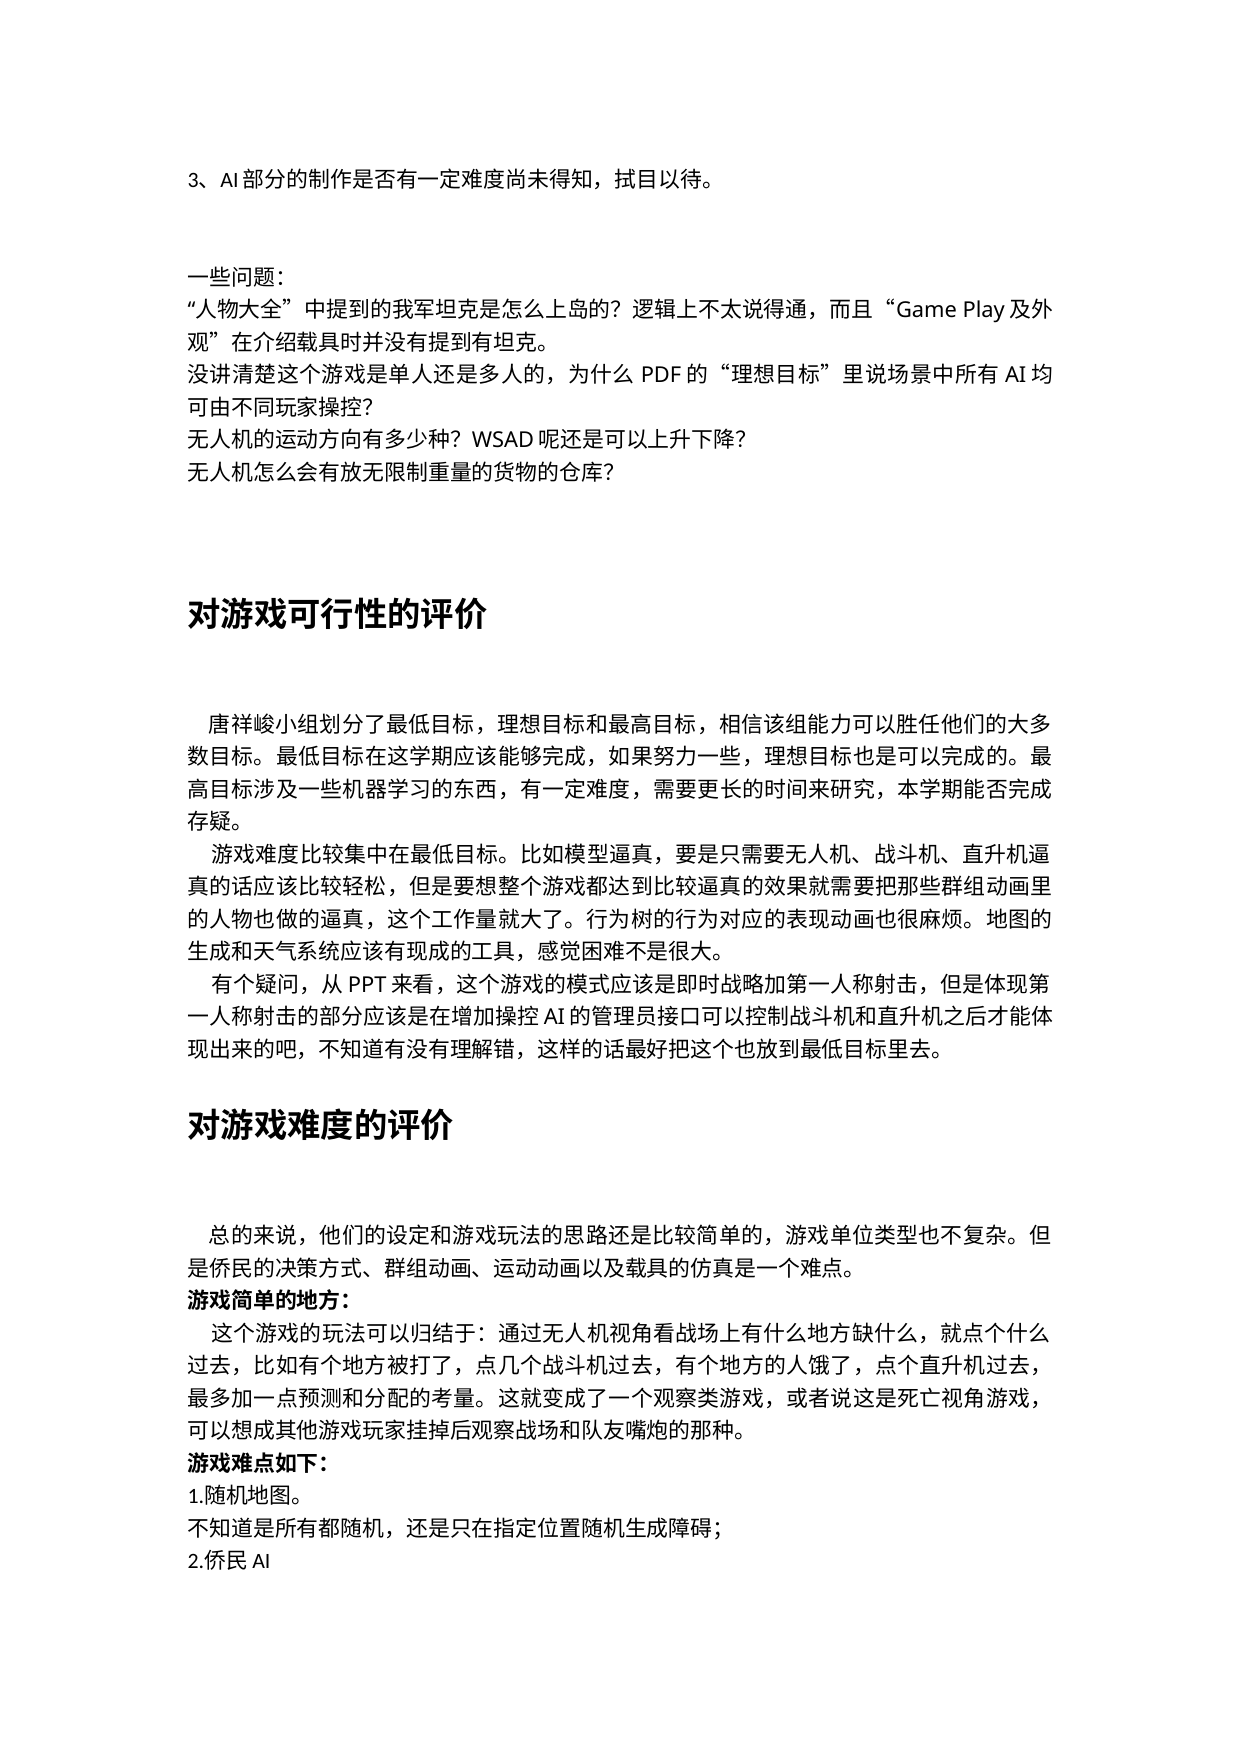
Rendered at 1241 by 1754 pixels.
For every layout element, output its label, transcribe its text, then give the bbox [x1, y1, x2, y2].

text 不知道是所有都随机，还是只在指定位置随机生成障碍； [187, 1511, 1053, 1543]
text 有个疑问，从PPT来看，这个游戏的模式应该是即时战略加第一人称射击，但是体现第一人称射击的部分应该是在增加操控AI的管理员接口可以控制战斗机和直升机之后才能体现出来的吧，不知道有没有理解错，这样的话最好把这个也放到最低目标里去。 [187, 966, 1053, 1064]
text 总的来说，他们的设定和游戏玩法的思路还是比较简单的，游戏单位类型也不复杂。但是侨民的决策方式、群组动画、运动动画以及载具的仿真是一个难点。 [187, 1218, 1053, 1283]
text 2.侨民AI [187, 1543, 1053, 1576]
text 唐祥峻小组划分了最低目标，理想目标和最高目标，相信该组能力可以胜任他们的大多数目标。最低目标在这学期应该能够完成，如果努力一些，理想目标也是可以完成的。最高目标涉及一些机器学习的东西，有一定难度，需要更长的时间来研究，本学期能否完成存疑。 [187, 706, 1053, 836]
subtitle 对游戏可行性的评价 [187, 579, 1053, 644]
text 无人机怎么会有放无限制重量的货物的仓库？ [187, 454, 1053, 487]
text 1.随机地图。 [187, 1478, 1053, 1511]
text 游戏难度比较集中在最低目标。比如模型逼真，要是只需要无人机、战斗机、直升机逼真的话应该比较轻松，但是要想整个游戏都达到比较逼真的效果就需要把那些群组动画里的人物也做的逼真，这个工作量就大了。行为树的行为对应的表现动画也很麻烦。地图的生成和天气系统应该有现成的工具，感觉困难不是很大。 [187, 836, 1053, 966]
text 游戏难点如下： [187, 1446, 1053, 1478]
text 没讲清楚这个游戏是单人还是多人的，为什么PDF的“理想目标”里说场景中所有AI均可由不同玩家操控？ [187, 357, 1053, 422]
text 3、AI部分的制作是否有一定难度尚未得知，拭目以待。 [187, 162, 1053, 194]
text “人物大全”中提到的我军坦克是怎么上岛的？逻辑上不太说得通，而且“Game Play及外观”在介绍载具时并没有提到有坦克。 [187, 292, 1053, 357]
subtitle 对游戏难度的评价 [187, 1091, 1053, 1156]
text 这个游戏的玩法可以归结于：通过无人机视角看战场上有什么地方缺什么，就点个什么过去，比如有个地方被打了，点几个战斗机过去，有个地方的人饿了，点个直升机过去，最多加一点预测和分配的考量。这就变成了一个观察类游戏，或者说这是死亡视角游戏，可以想成其他游戏玩家挂掉后观察战场和队友嘴炮的那种。 [187, 1316, 1053, 1446]
text 一些问题： [187, 259, 1053, 292]
text 无人机的运动方向有多少种？WSAD呢还是可以上升下降？ [187, 422, 1053, 454]
text 游戏简单的地方： [187, 1283, 1053, 1316]
